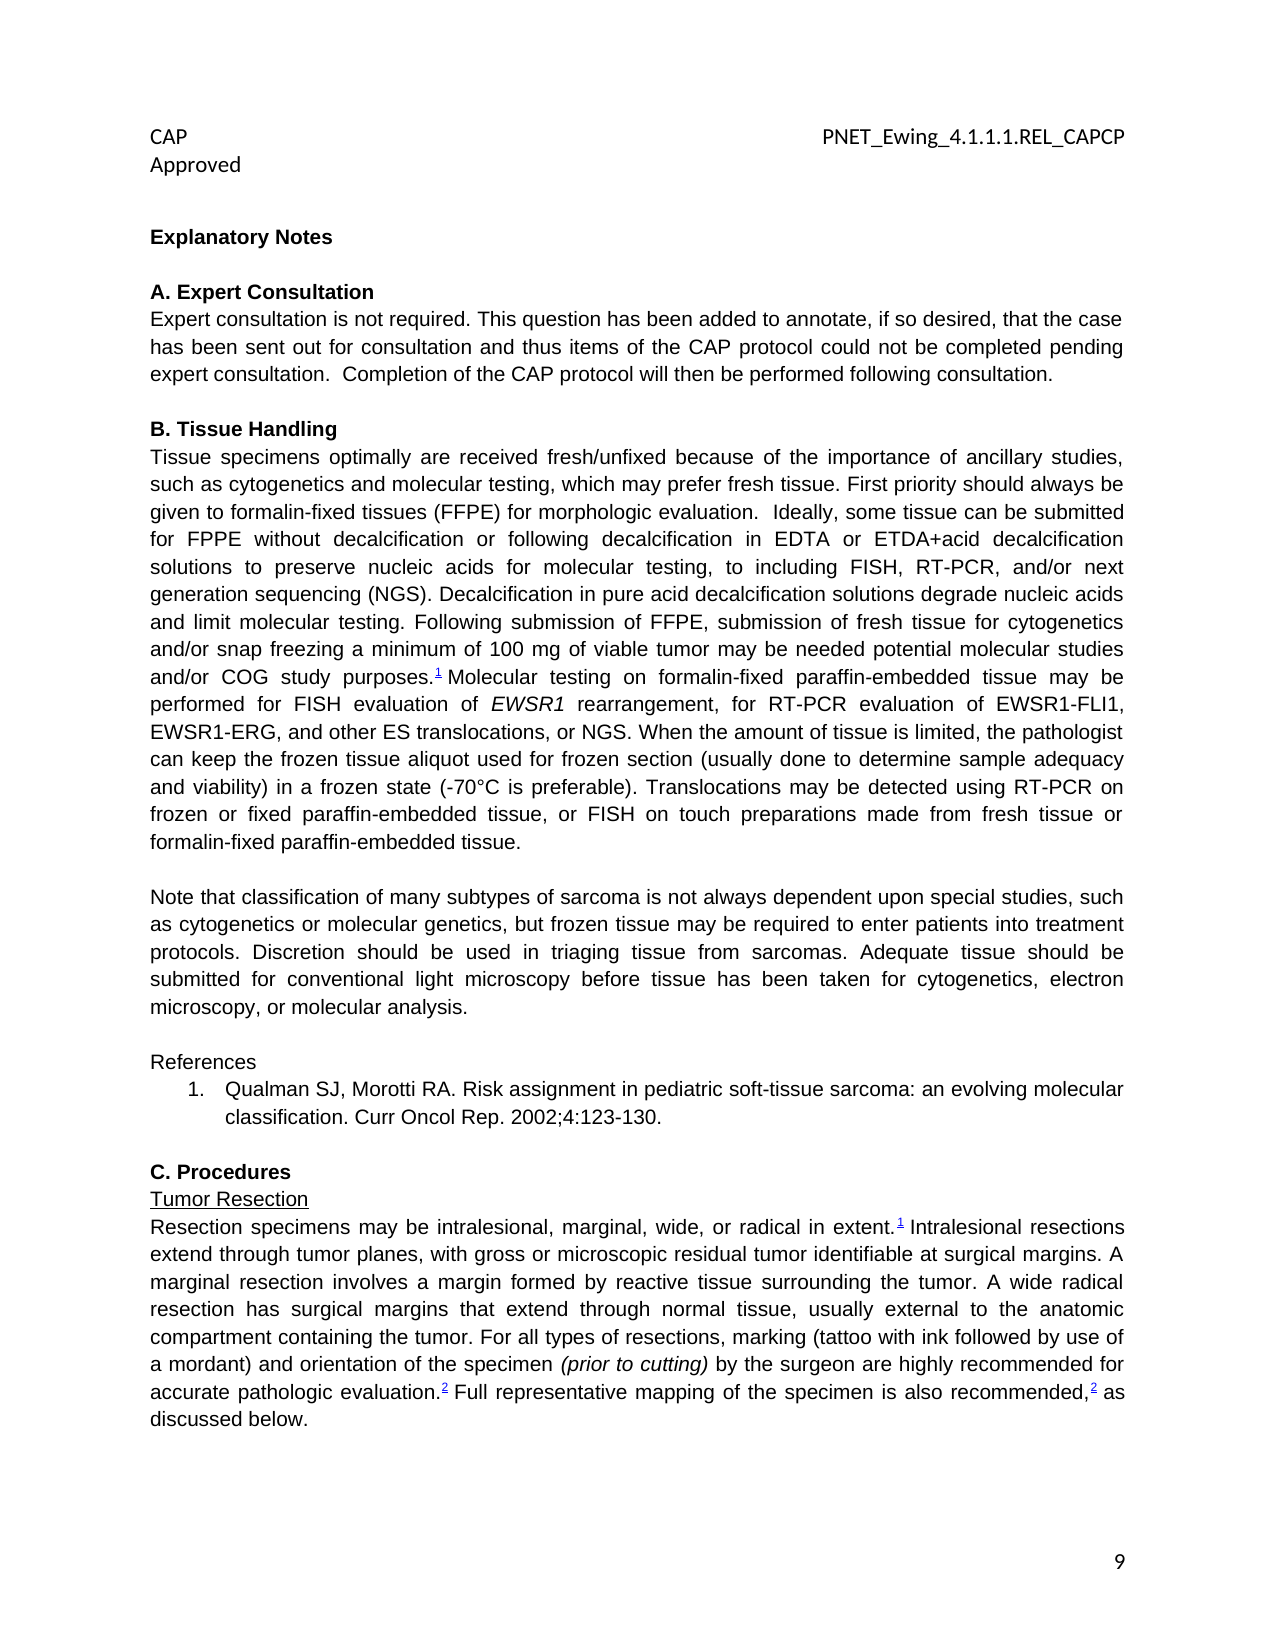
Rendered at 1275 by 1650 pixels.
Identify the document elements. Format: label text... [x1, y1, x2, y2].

text Expert consultation is not required. This question has been added to annotate, if so desired, that the case has been sent out for consultation and thus items of the CAP protocol could not be completed pending expert consultation. Completion of the CAP protocol will then be performed following consultation. [150, 307, 1125, 386]
text Resection specimens may be intralesional, marginal, wide, or radical in extent.1 Intralesional resections extend through tumor planes, with gross or microscopic residual tumor identifiable at surgical margins. A marginal resection involves a margin formed by reactive tissue surrounding the tumor. A wide radical resection has surgical margins that extend through normal tissue, usually external to the anatomic compartment containing the tumor. For all types of resections, marking (tattoo with ink followed by use of a mordant) and orientation of the specimen (prior to cutting) by the surgeon are highly recommended for accurate pathologic evaluation.2 Full representative mapping of the specimen is also recommended,2 as discussed below. [150, 1215, 1125, 1431]
text Tissue specimens optimally are received fresh/unfixed because of the importance of ancillary studies, such as cytogenetics and molecular testing, which may prefer fresh tissue. First priority should always be given to formalin-fixed tissues (FFPE) for morphologic evaluation. Ideally, some tissue can be submitted for FPPE without decalcification or following decalcification in EDTA or ETDA+acid decalcification solutions to preserve nucleic acids for molecular testing, to including FISH, RT-PCR, and/or next generation sequencing (NGS). Decalcification in pure acid decalcification solutions degrade nucleic acids and limit molecular testing. Following submission of FFPE, submission of fresh tissue for cytogenetics and/or snap freezing a minimum of 100 mg of viable tumor may be needed potential molecular studies and/or COG study purposes.1 Molecular testing on formalin-fixed paraffin-embedded tissue may be performed for FISH evaluation of EWSR1 rearrangement, for RT-PCR evaluation of EWSR1-FLI1, EWSR1-ERG, and other ES translocations, or NGS. When the amount of tissue is limited, the pathologist can keep the frozen tissue aliquot used for frozen section (usually done to determine sample adequacy and viability) in a frozen state (-70°C is preferable). Translocations may be detected using RT-PCR on frozen or fixed paraffin-embedded tissue, or FISH on touch preparations made from fresh tissue or formalin-fixed paraffin-embedded tissue. [150, 445, 1125, 854]
list Qualman SJ, Morotti RA. Risk assignment in pediatric soft-tissue sarcoma: an evolving molecular classification. Curr Oncol Rep. 2002;4:123-130. [187, 1077, 1125, 1129]
text Tumor Resection [150, 1187, 1125, 1211]
text References [150, 1050, 1125, 1074]
text A. Expert Consultation [150, 280, 1125, 304]
text C. Procedures [150, 1160, 1125, 1184]
text Note that classification of many subtypes of sarcoma is not always dependent upon special studies, such as cytogenetics or molecular genetics, but frozen tissue may be required to enter patients into treatment protocols. Discretion should be used in triaging tissue from sarcomas. Adequate tissue should be submitted for conventional light microscopy before tissue has been taken for cytogenetics, electron microscopy, or molecular analysis. [150, 885, 1125, 1019]
text Explanatory Notes [150, 225, 1125, 249]
text B. Tissue Handling [150, 417, 1125, 441]
